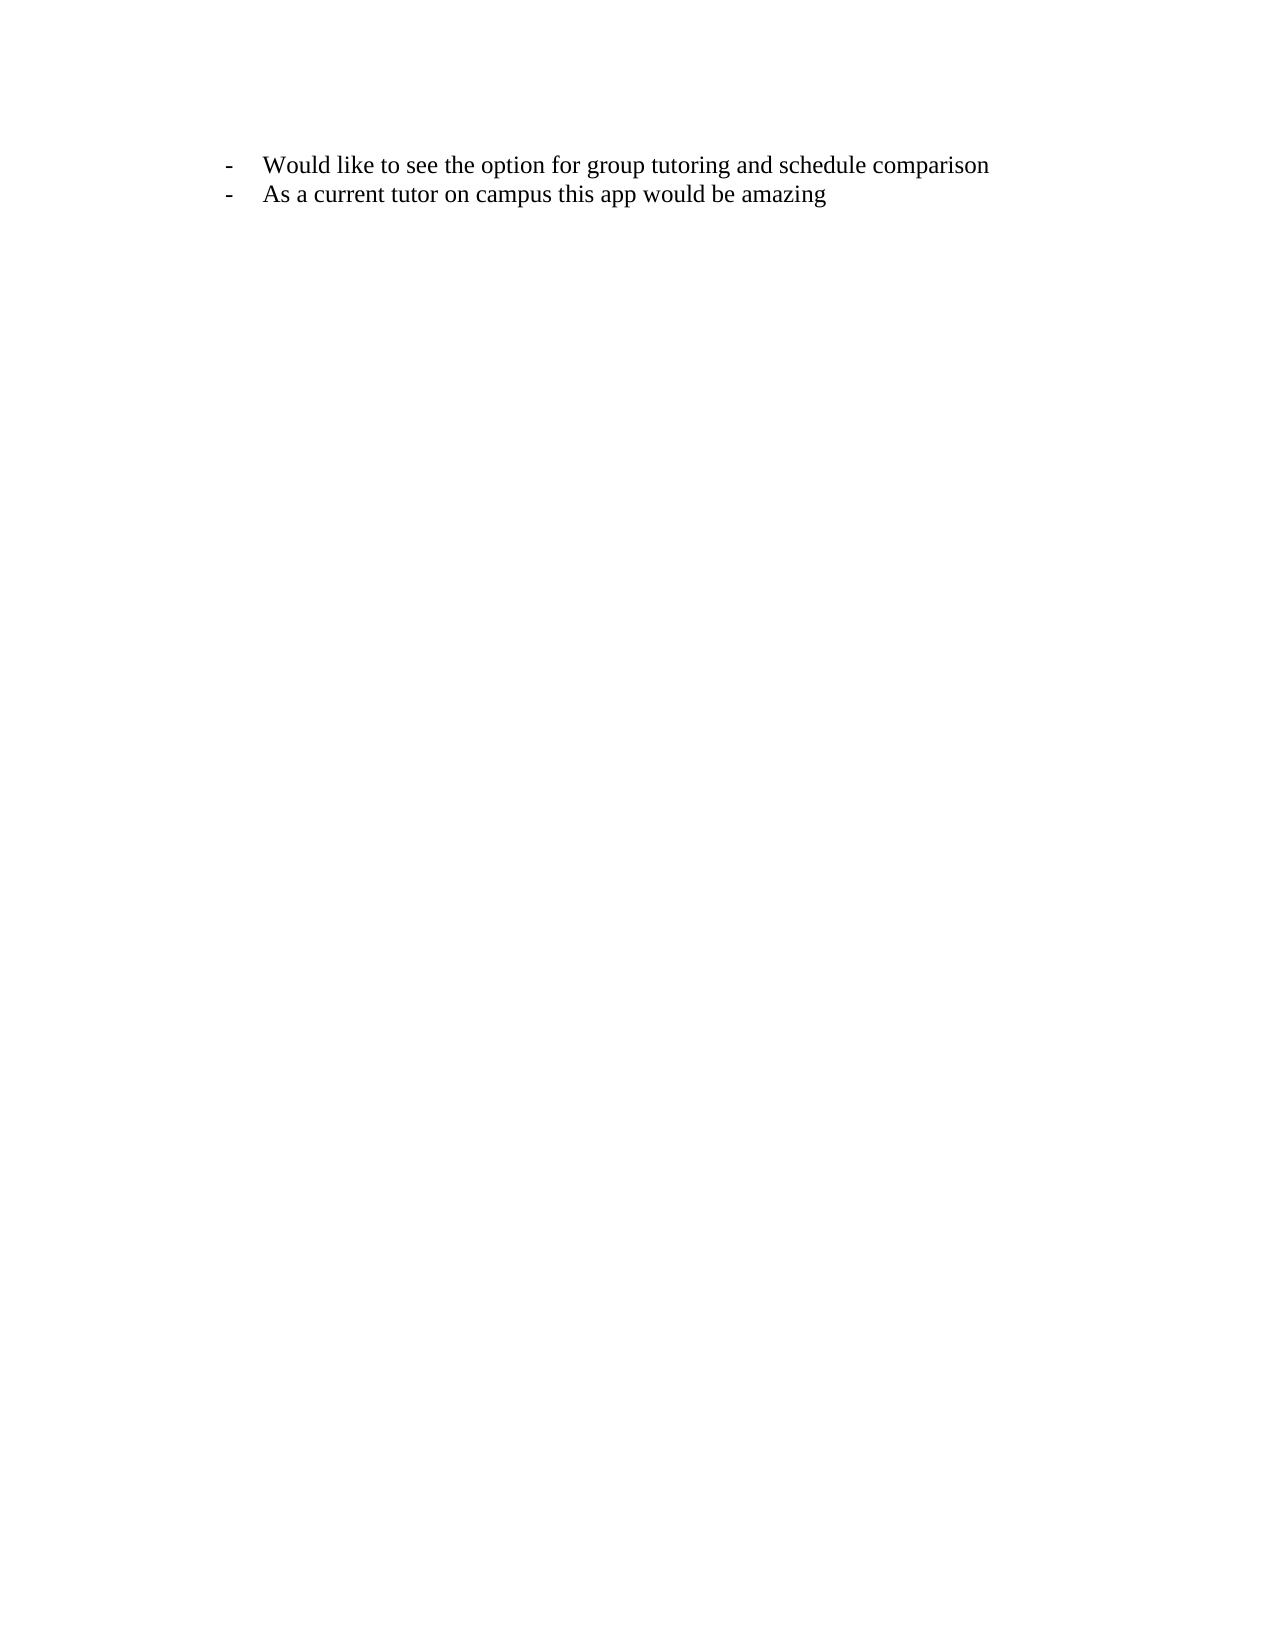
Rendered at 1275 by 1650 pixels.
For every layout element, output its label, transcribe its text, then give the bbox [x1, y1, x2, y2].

list As a current tutor on campus this app would be amazing [225, 179, 1125, 207]
list Would like to see the option for group tutoring and schedule comparison [225, 150, 1125, 179]
